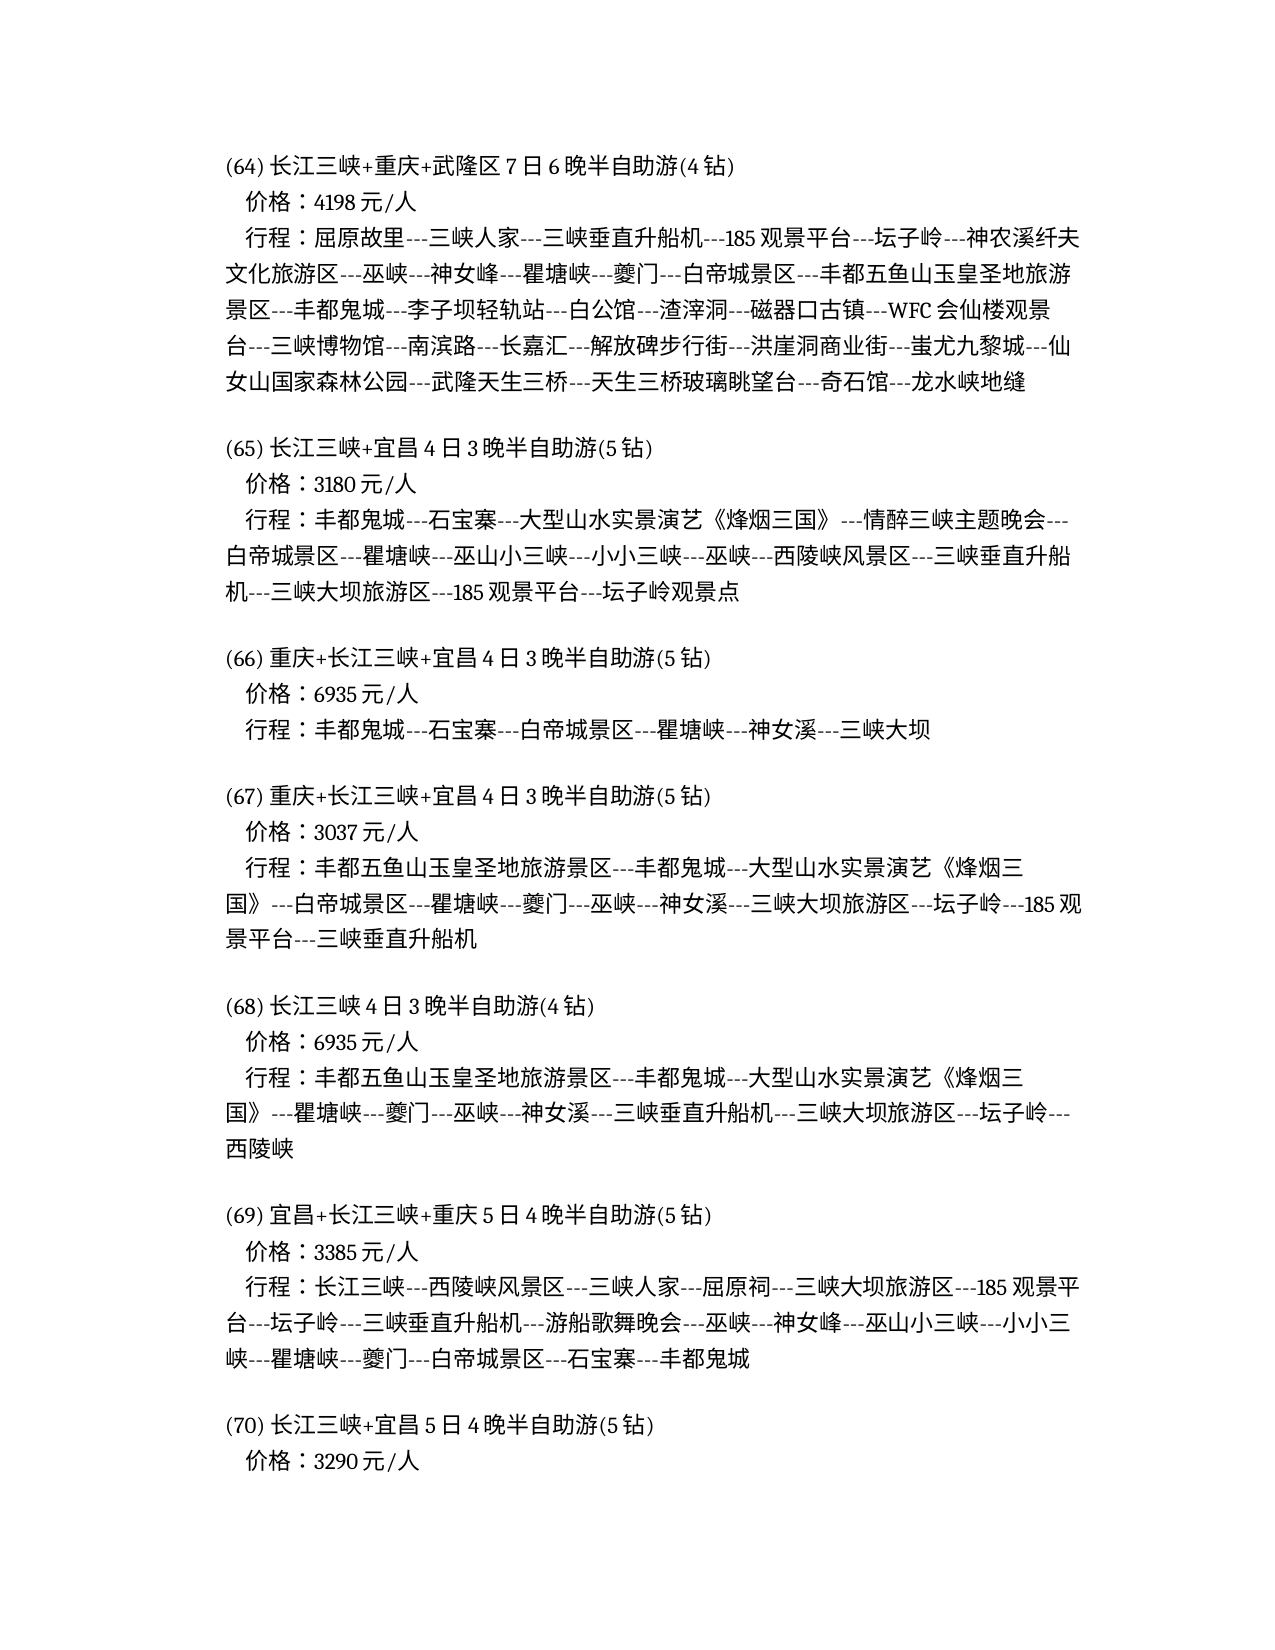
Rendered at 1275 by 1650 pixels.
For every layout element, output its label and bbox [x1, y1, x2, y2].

list [187, 150, 1087, 1477]
